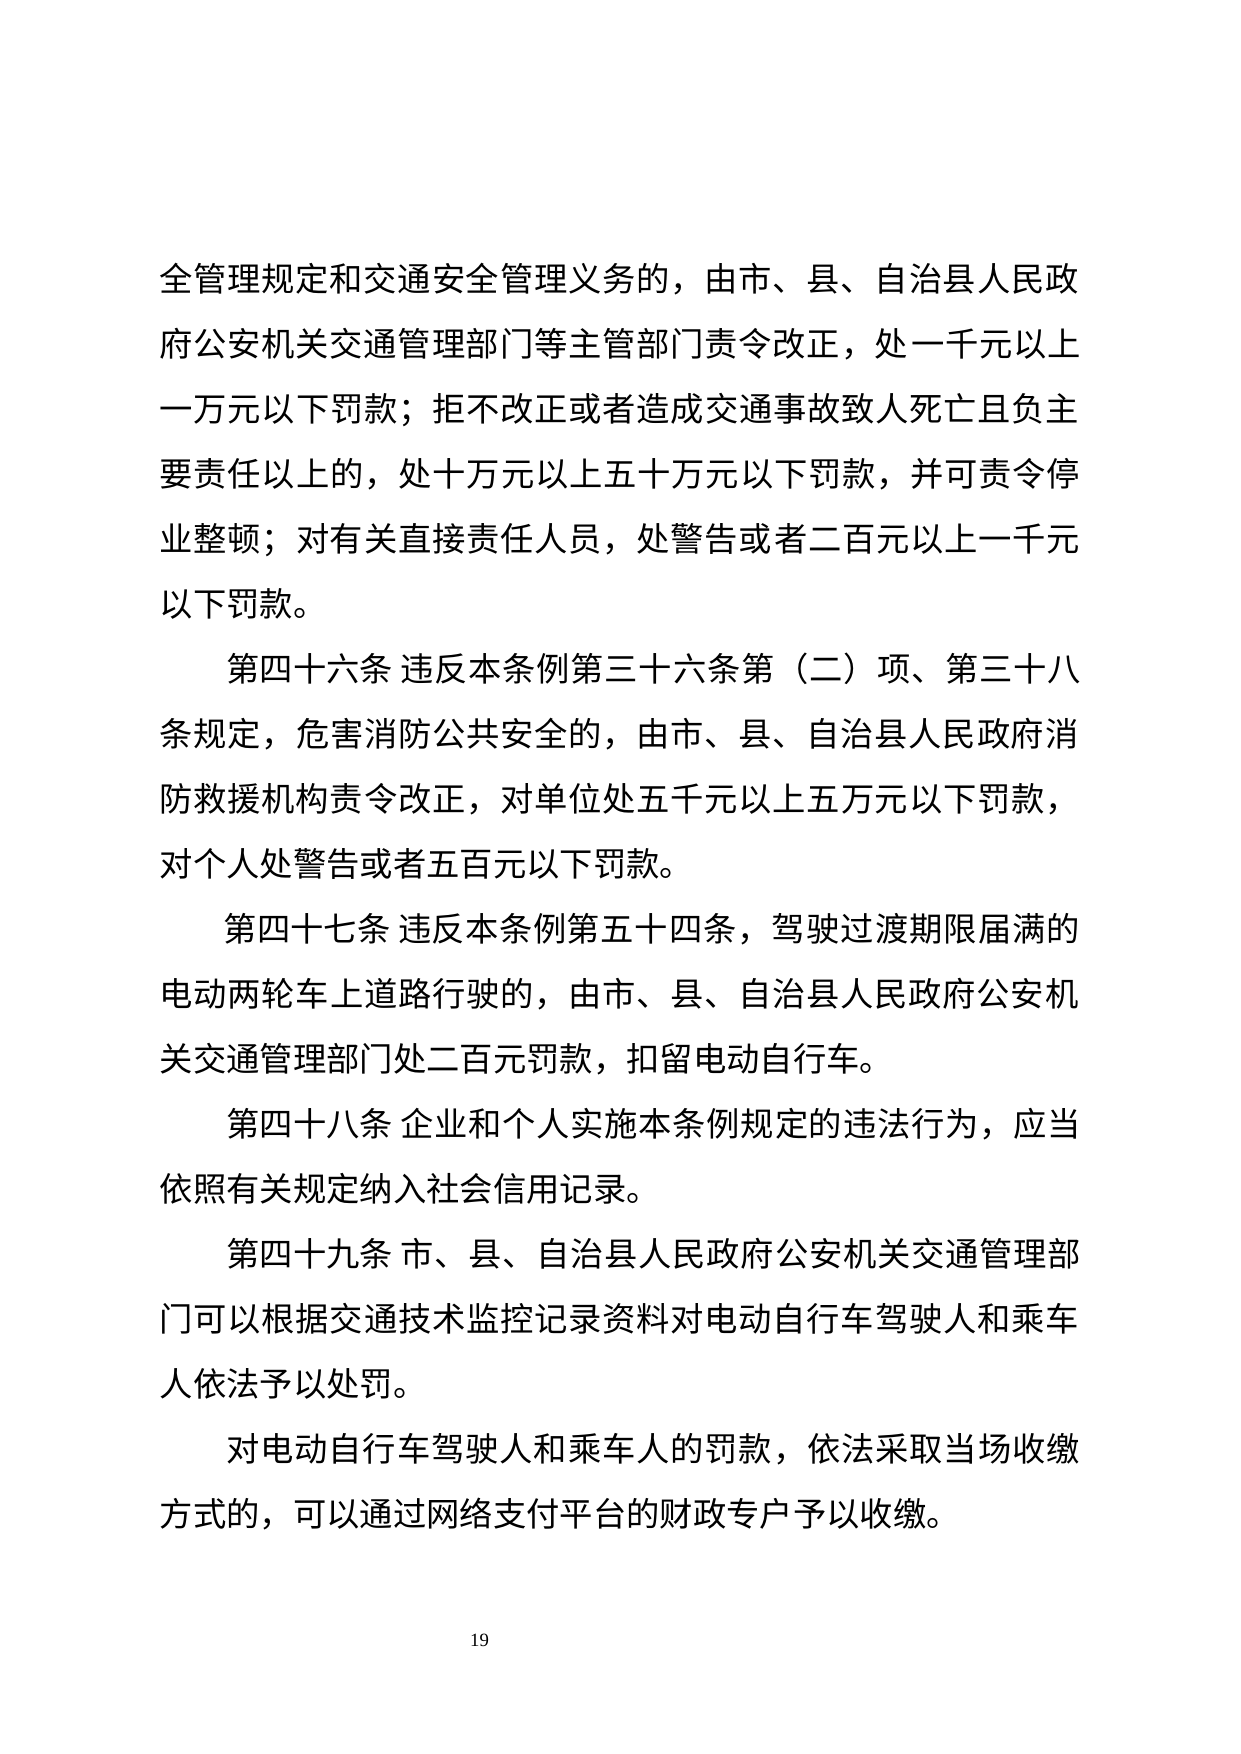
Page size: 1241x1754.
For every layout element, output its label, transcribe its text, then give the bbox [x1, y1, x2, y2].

list 市、县、自治县人民政府公安机关交通管理部门可以根据交通技术监控记录资料对电动自行车驾驶人和乘车人依法予以处罚。 [159, 1220, 1081, 1415]
list 违反本条例第五十四条，驾驶过渡期限届满的电动两轮车上道路行驶的，由市、县、自治县人民政府公安机关交通管理部门处二百元罚款，扣留电动自行车。 [159, 895, 1081, 1090]
text 对电动自行车驾驶人和乘车人的罚款，依法采取当场收缴方式的，可以通过网络支付平台的财政专户予以收缴。 [159, 1415, 1081, 1545]
list 企业和个人实施本条例规定的违法行为，应当依照有关规定纳入社会信用记录。 [159, 1090, 1081, 1220]
list 违反本条例第三十六条第（二）项、第三十八条规定，危害消防公共安全的，由市、县、自治县人民政府消防救援机构责令改正，对单位处五千元以上五万元以下罚款，对个人处警告或者五百元以下罚款。 [159, 635, 1081, 895]
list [159, 245, 1081, 635]
